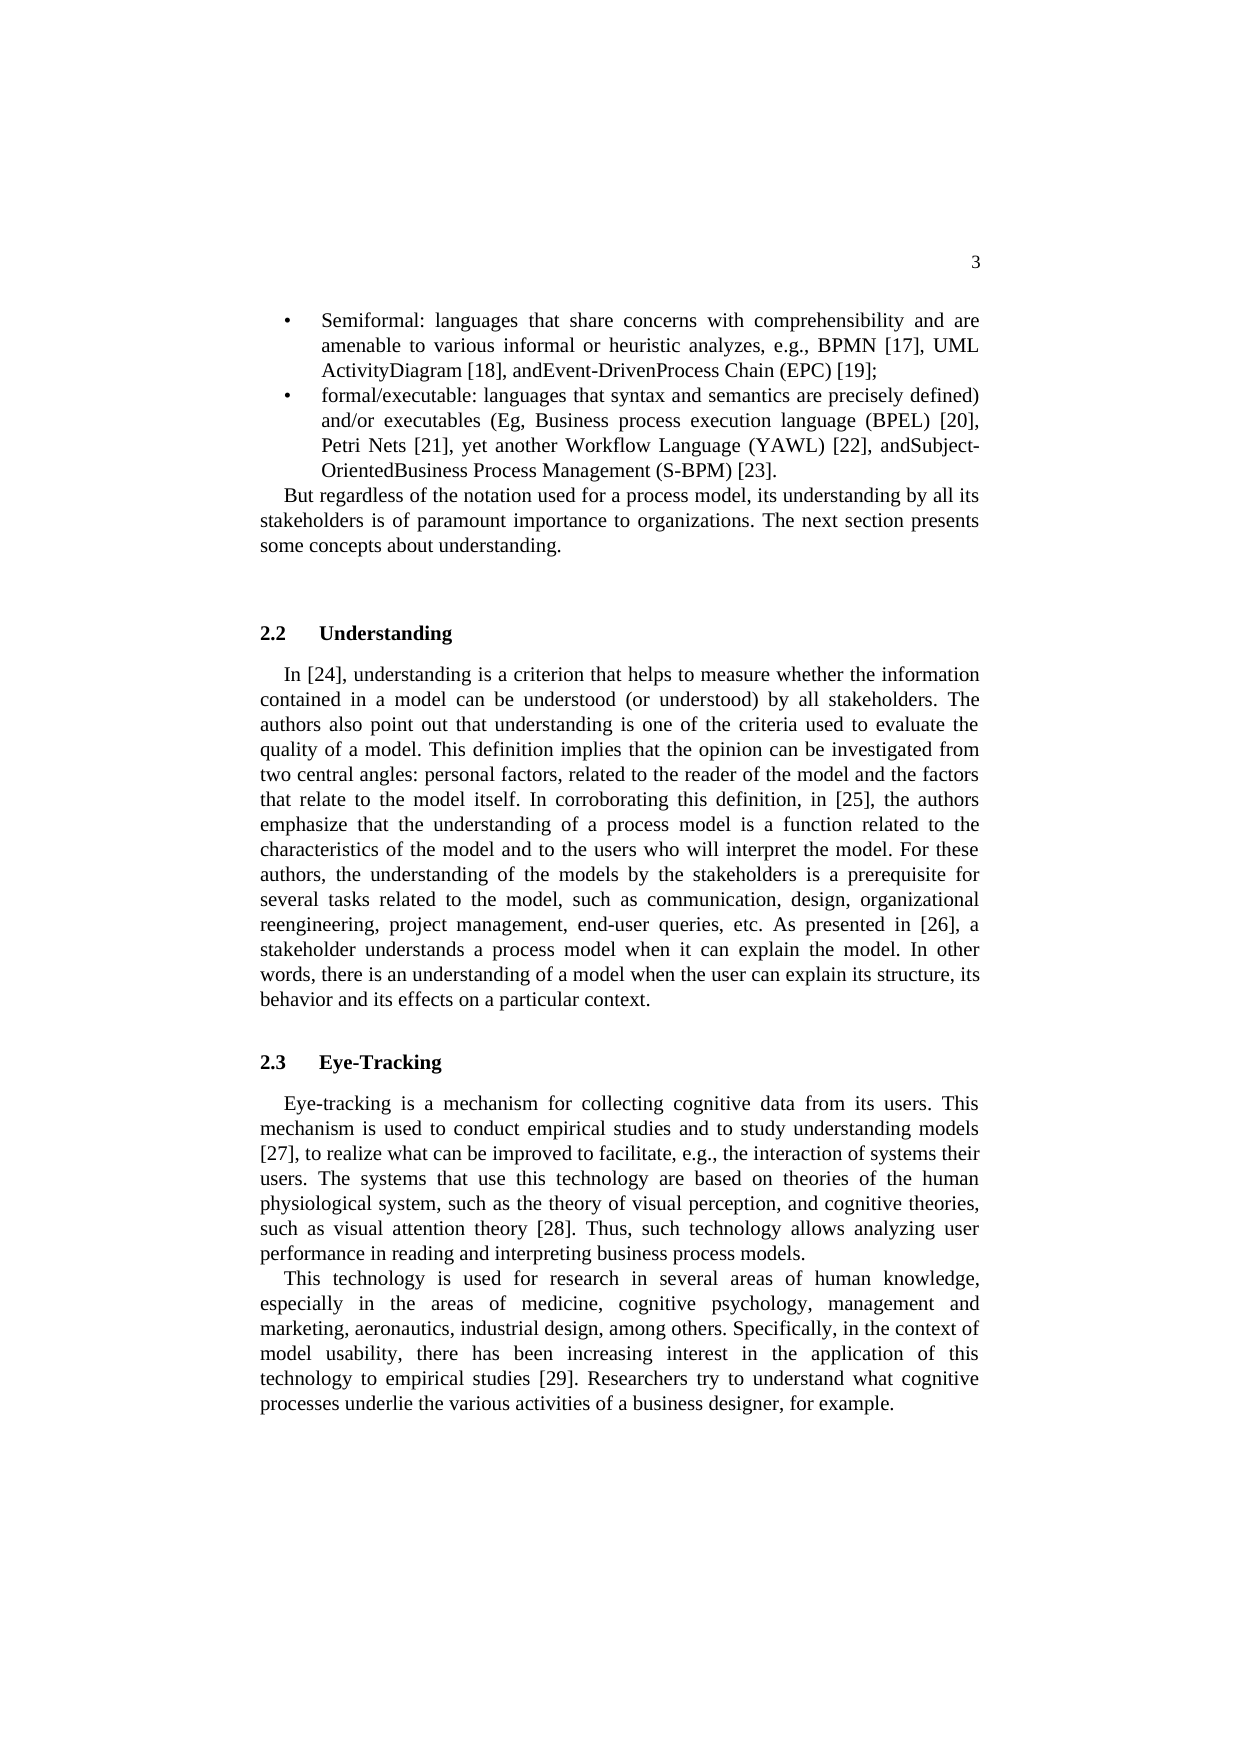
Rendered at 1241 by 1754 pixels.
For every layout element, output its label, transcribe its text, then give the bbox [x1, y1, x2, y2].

text This technology is used for research in several areas of human knowledge, especially in the areas of medicine, cognitive psychology, management and marketing, aeronautics, industrial design, among others. Specifically, in the context of model usability, there has been increasing interest in the application of this technology to empirical studies [29]. Researchers try to understand what cognitive processes underlie the various activities of a business designer, for example. [260, 1265, 980, 1415]
subtitle Eye-Tracking [260, 1049, 980, 1074]
list formal/executable: languages that syntax and semantics are precisely defined) and/or executables (Eg, Business process execution language (BPEL) [20], Petri Nets [21], yet another Workflow Language (YAWL) [22], andSubject- OrientedBusiness Process Management (S-BPM) [23]. [283, 382, 980, 482]
text But regardless of the notation used for a process model, its understanding by all its stakeholders is of paramount importance to organizations. The next section presents some concepts about understanding. [260, 482, 980, 557]
subtitle Understanding [260, 619, 980, 644]
text Eye-tracking is a mechanism for collecting cognitive data from its users. This mechanism is used to conduct empirical studies and to study understanding models [27], to realize what can be improved to facilitate, e.g., the interaction of systems their users. The systems that use this technology are based on theories of the human physiological system, such as the theory of visual perception, and cognitive theories, such as visual attention theory [28]. Thus, such technology allows analyzing user performance in reading and interpreting business process models. [260, 1090, 980, 1265]
text In [24], understanding is a criterion that helps to measure whether the information contained in a model can be understood (or understood) by all stakeholders. The authors also point out that understanding is one of the criteria used to evaluate the quality of a model. This definition implies that the opinion can be investigated from two central angles: personal factors, related to the reader of the model and the factors that relate to the model itself. In corroborating this definition, in [25], the authors emphasize that the understanding of a process model is a function related to the characteristics of the model and to the users who will interpret the model. For these authors, the understanding of the models by the stakeholders is a prerequisite for several tasks related to the model, such as communication, design, organizational reengineering, project management, end-user queries, etc. As presented in [26], a stakeholder understands a process model when it can explain the model. In other words, there is an understanding of a model when the user can explain its structure, its behavior and its effects on a particular context. [260, 661, 980, 1011]
list Semiformal: languages ​​that share concerns with comprehensibility and are amenable to various informal or heuristic analyzes, e.g., BPMN [17], UML ActivityDiagram [18], andEvent-DrivenProcess Chain (EPC) [19]; [283, 307, 980, 382]
